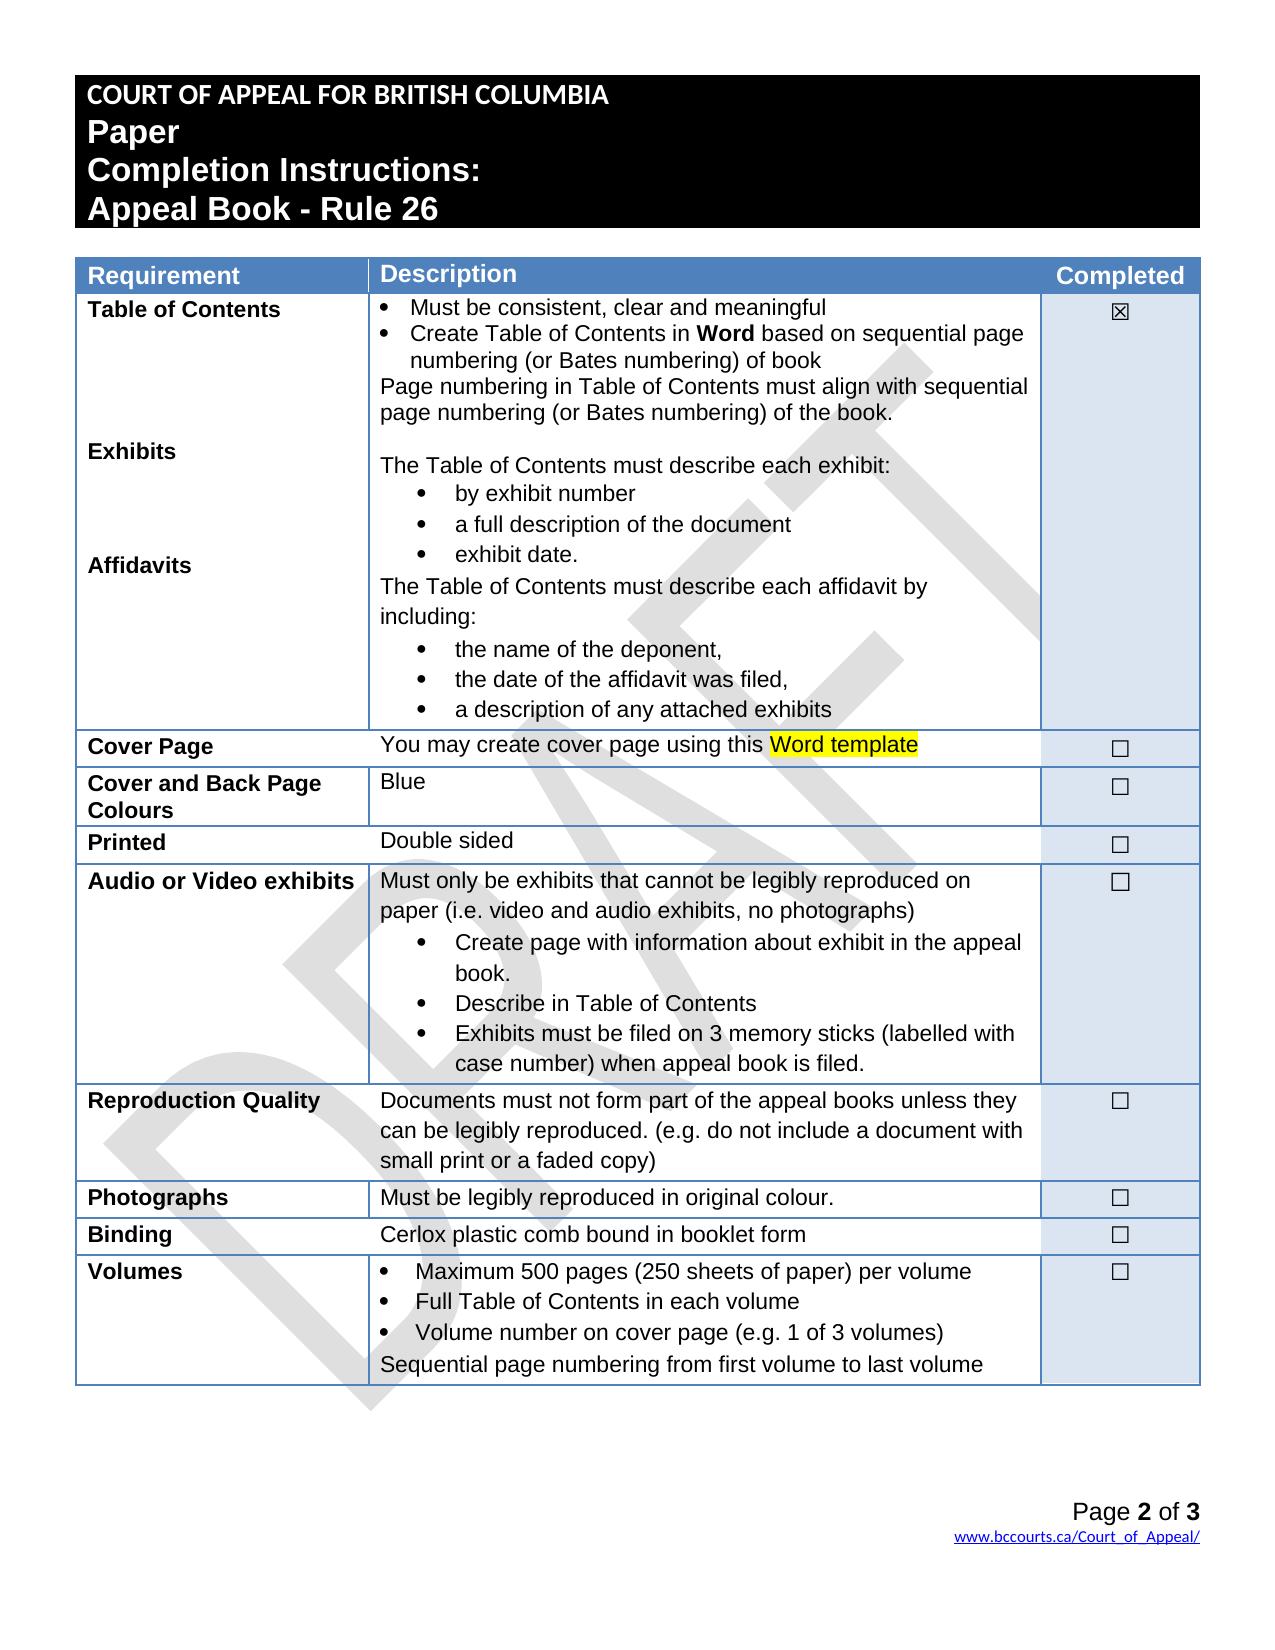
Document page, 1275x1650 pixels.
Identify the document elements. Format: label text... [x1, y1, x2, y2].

table_cell Cover Page [77, 731, 368, 766]
table_cell Double sided [369, 827, 1041, 863]
table_cell Printed [77, 827, 368, 863]
table_header Requirement [77, 259, 368, 292]
table_cell Cerlox plastic comb bound in booklet form [369, 1219, 1041, 1254]
table_cell Blue [370, 768, 1040, 825]
table_header Description [369, 259, 1041, 292]
table_cell Must only be exhibits that cannot be legibly reproduced on paper (i.e. video and audio exhibits, no photographs) Create page with information about exhibit in the appeal book. Describe in Table of Contents Exhibits must be filed on 3 memory sticks (labelled with case number) when appeal book is filed. [370, 865, 1040, 1083]
table_cell Must be legibly reproduced in original colour. [370, 1182, 1040, 1217]
table_header Completed [1041, 259, 1199, 292]
table_cell Reproduction Quality [77, 1085, 368, 1180]
table_cell Maximum 500 pages (250 sheets of paper) per volume Full Table of Contents in each volume Volume number on cover page (e.g. 1 of 3 volumes) Sequential page numbering from first volume to last volume [370, 1256, 1040, 1383]
table_cell Cover and Back Page Colours [77, 768, 368, 825]
table_cell Photographs [77, 1182, 368, 1217]
table_cell You may create cover page using this Word template [369, 731, 1041, 766]
table_cell Documents must not form part of the appeal books unless they can be legibly reproduced. (e.g. do not include a document with small print or a faded copy) [369, 1085, 1041, 1180]
table_cell Table of Contents Exhibits Affidavits [77, 294, 368, 729]
table_cell Must be consistent, clear and meaningful Create Table of Contents in Word based on sequential page numbering (or Bates numbering) of book Page numbering in Table of Contents must align with sequential page numbering (or Bates numbering) of the book. The Table of Contents must describe each exhibit: by exhibit number a full description of the document exhibit date. The Table of Contents must describe each affidavit by including: the name of the deponent, the date of the affidavit was filed, a description of any attached exhibits [370, 294, 1040, 729]
table_cell Volumes [77, 1256, 368, 1383]
table_cell Binding [77, 1219, 368, 1254]
table_cell Audio or Video exhibits [77, 865, 368, 1083]
